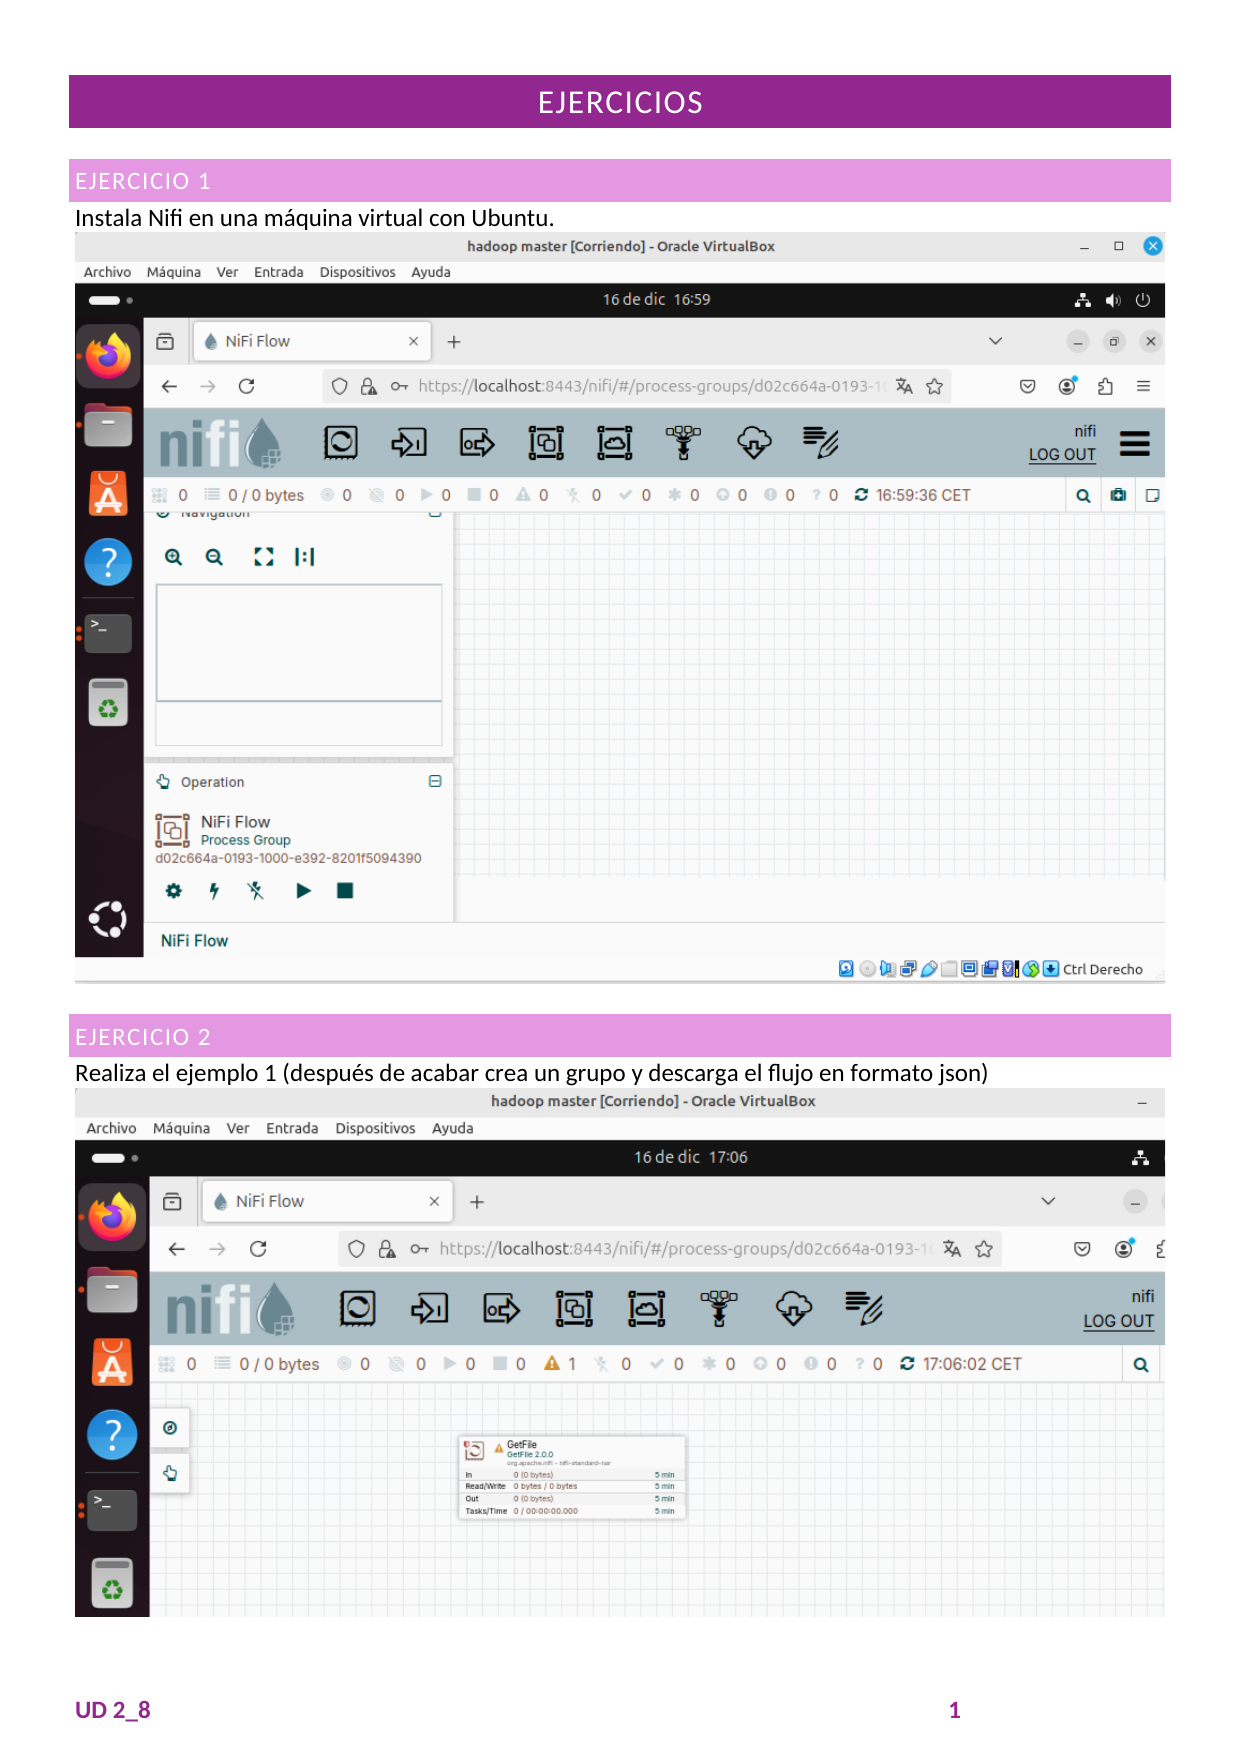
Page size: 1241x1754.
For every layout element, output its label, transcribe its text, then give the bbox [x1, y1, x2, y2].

subtitle EJERCICIO 1 [75, 165, 1165, 196]
picture [75, 232, 1166, 984]
text Instala Nifi en una máquina virtual con Ubuntu. [75, 202, 1165, 232]
subtitle EJERCICIOS [75, 81, 1165, 122]
picture [75, 1088, 1166, 1617]
subtitle EJERCICIO 2 [75, 1021, 1165, 1051]
text Realiza el ejemplo 1 (después de acabar crea un grupo y descarga el flujo en formato json) [75, 1057, 1165, 1088]
